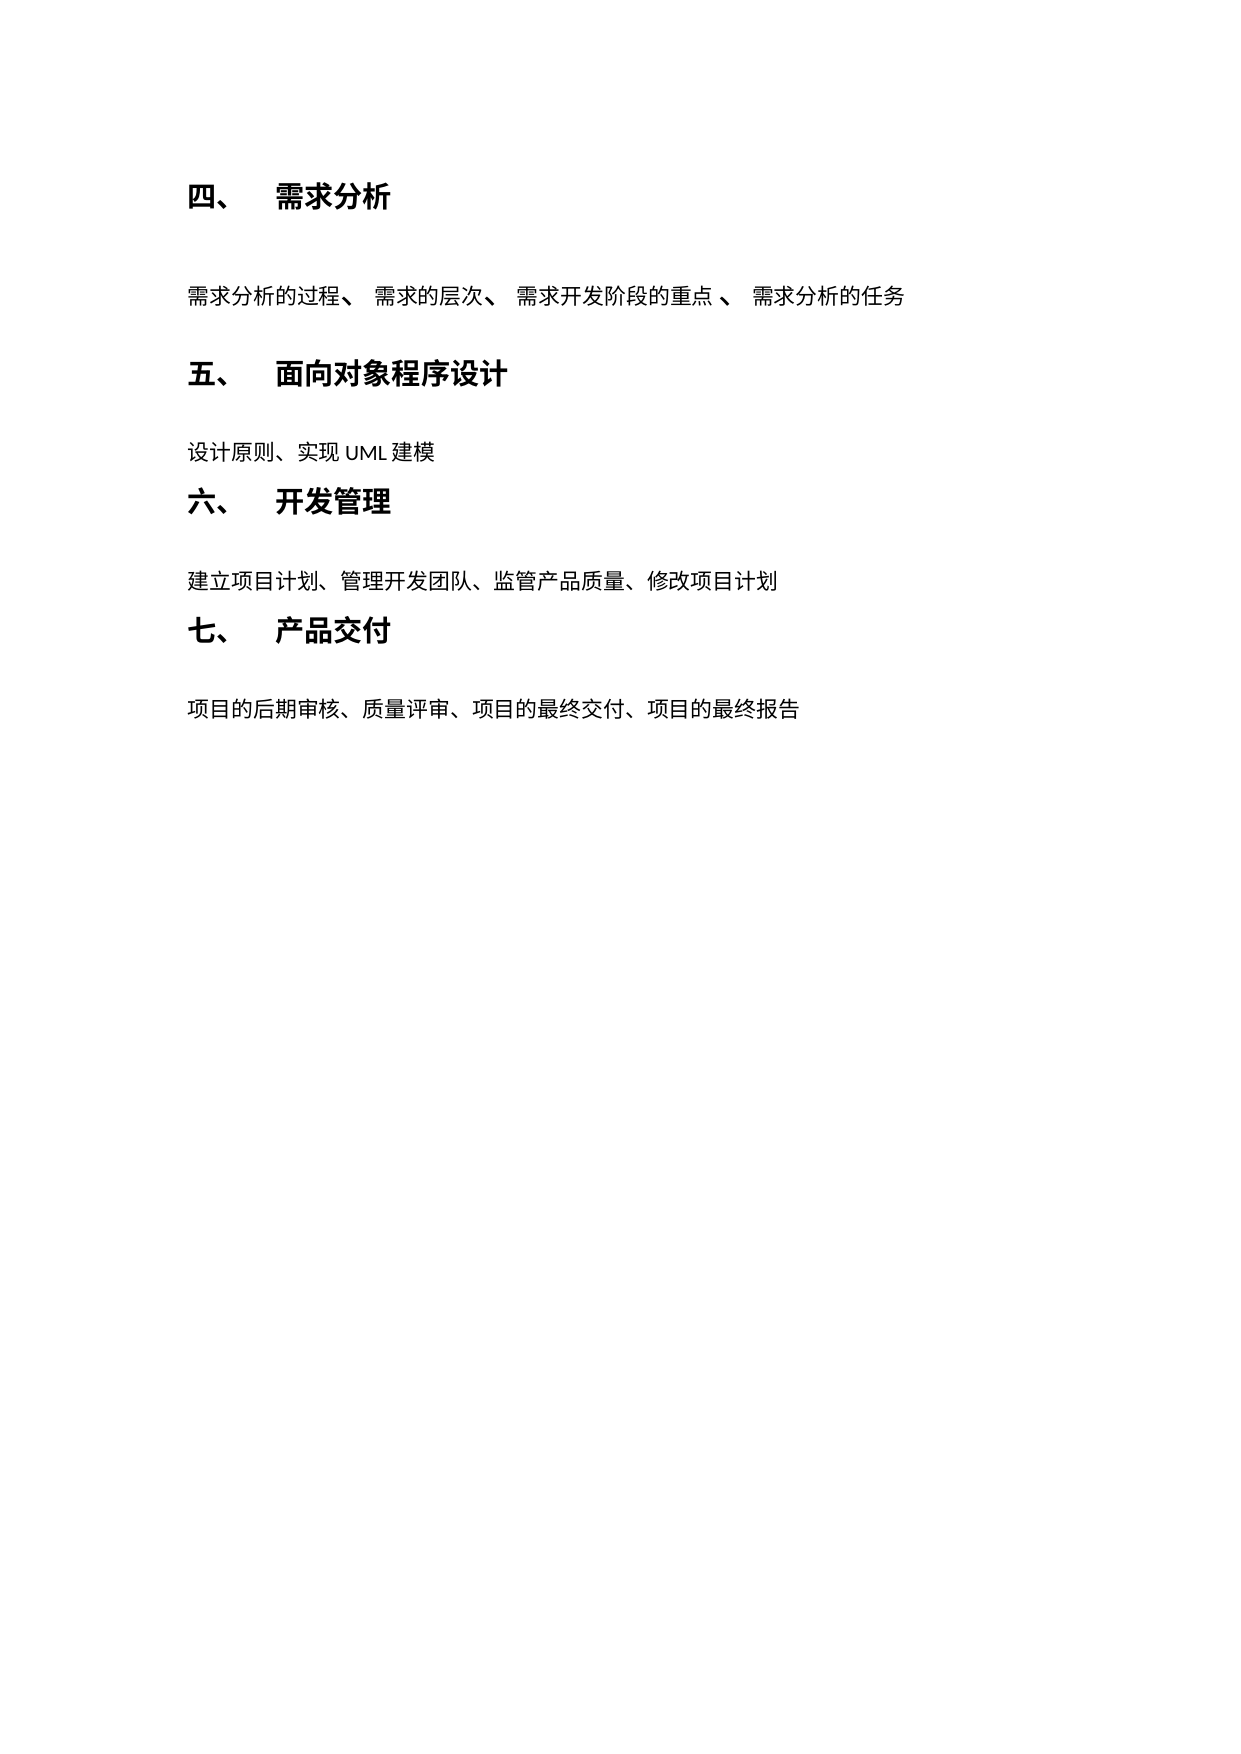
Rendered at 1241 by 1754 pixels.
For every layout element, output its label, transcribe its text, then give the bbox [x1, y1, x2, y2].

subtitle 面向对象程序设计 [187, 339, 1053, 404]
text 设计原则、实现UML建模 [187, 435, 1053, 467]
text 需求分析的过程、需求的层次、需求开发阶段的重点 、需求分析的任务 [187, 258, 1053, 323]
text 建立项目计划、管理开发团队、监管产品质量、修改项目计划 [187, 563, 1053, 596]
text 项目的后期审核、质量评审、项目的最终交付、项目的最终报告 [187, 692, 1053, 724]
subtitle 开发管理 [187, 467, 1053, 532]
subtitle 需求分析 [187, 162, 1053, 227]
subtitle 产品交付 [187, 596, 1053, 661]
